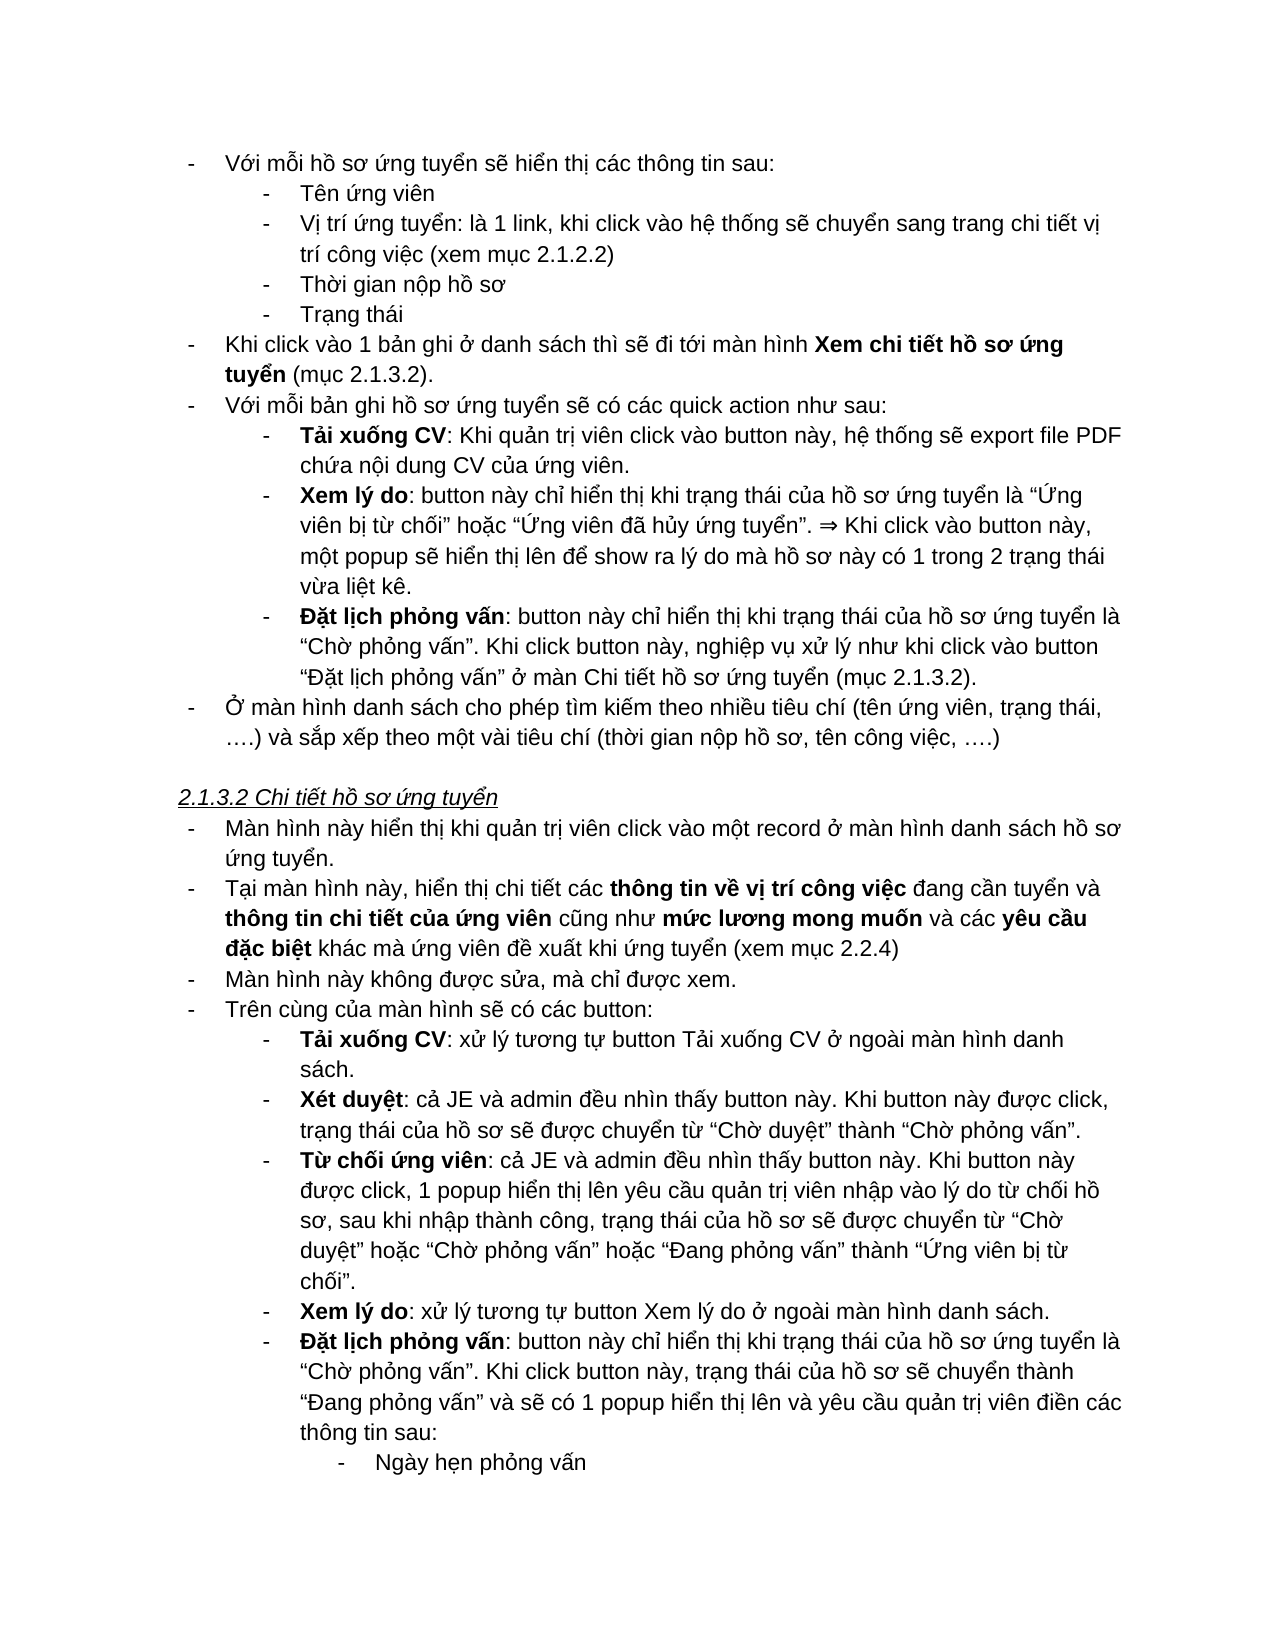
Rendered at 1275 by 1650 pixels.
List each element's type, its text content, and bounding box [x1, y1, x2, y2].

list Xem lý do: xử lý tương tự button Xem lý do ở ngoài màn hình danh sách. [262, 1298, 1125, 1324]
list Đặt lịch phỏng vấn: button này chỉ hiển thị khi trạng thái của hồ sơ ứng tuyển là “Chờ phỏng vấn”. Khi click button này, trạng thái của hồ sơ sẽ chuyển thành “Đang phỏng vấn” và sẽ có 1 popup hiển thị lên và yêu cầu quản trị viên điền các thông tin sau: [262, 1328, 1125, 1445]
list Ngày hẹn phỏng vấn [337, 1449, 1125, 1475]
list Tải xuống CV: xử lý tương tự button Tải xuống CV ở ngoài màn hình danh sách. [262, 1026, 1125, 1083]
list Tại màn hình này, hiển thị chi tiết các thông tin về vị trí công việc đang cần tuyển và thông tin chi tiết của ứng viên cũng như mức lương mong muốn và các yêu cầu đặc biệt khác mà ứng viên đề xuất khi ứng tuyển (xem mục 2.2.4) [187, 875, 1125, 962]
list Thời gian nộp hồ sơ [262, 271, 1125, 297]
list Xét duyệt: cả JE và admin đều nhìn thấy button này. Khi button này được click, trạng thái của hồ sơ sẽ được chuyển từ “Chờ duyệt” thành “Chờ phỏng vấn”. [262, 1086, 1125, 1143]
list Tên ứng viên [262, 180, 1125, 207]
list Với mỗi bản ghi hồ sơ ứng tuyển sẽ có các quick action như sau: [187, 392, 1125, 418]
list Ở màn hình danh sách cho phép tìm kiếm theo nhiều tiêu chí (tên ứng viên, trạng thái, ….) và sắp xếp theo một vài tiêu chí (thời gian nộp hồ sơ, tên công việc, ….) [187, 694, 1125, 750]
list Vị trí ứng tuyển: là 1 link, khi click vào hệ thống sẽ chuyển sang trang chi tiết vị trí công việc (xem mục 2.1.2.2) [262, 210, 1125, 267]
list Đặt lịch phỏng vấn: button này chỉ hiển thị khi trạng thái của hồ sơ ứng tuyển là “Chờ phỏng vấn”. Khi click button này, nghiệp vụ xử lý như khi click vào button “Đặt lịch phỏng vấn” ở màn Chi tiết hồ sơ ứng tuyển (mục 2.1.3.2). [262, 603, 1125, 690]
list Với mỗi hồ sơ ứng tuyển sẽ hiển thị các thông tin sau: [187, 150, 1125, 176]
list Màn hình này hiển thị khi quản trị viên click vào một record ở màn hình danh sách hồ sơ ứng tuyển. [187, 814, 1125, 871]
list Trạng thái [262, 301, 1125, 327]
list Khi click vào 1 bản ghi ở danh sách thì sẽ đi tới màn hình Xem chi tiết hồ sơ ứng tuyển (mục 2.1.3.2). [187, 331, 1125, 388]
list Từ chối ứng viên: cả JE và admin đều nhìn thấy button này. Khi button này được click, 1 popup hiển thị lên yêu cầu quản trị viên nhập vào lý do từ chối hồ sơ, sau khi nhập thành công, trạng thái của hồ sơ sẽ được chuyển từ “Chờ duyệt” hoặc “Chờ phỏng vấn” hoặc “Đang phỏng vấn” thành “Ứng viên bị từ chối”. [262, 1147, 1125, 1294]
list Màn hình này không được sửa, mà chỉ được xem. [187, 966, 1125, 992]
list Xem lý do: button này chỉ hiển thị khi trạng thái của hồ sơ ứng tuyển là “Ứng viên bị từ chối” hoặc “Ứng viên đã hủy ứng tuyển”. ⇒ Khi click vào button này, một popup sẽ hiển thị lên để show ra lý do mà hồ sơ này có 1 trong 2 trạng thái vừa liệt kê. [262, 482, 1125, 599]
text 2.1.3.2 Chi tiết hồ sơ ứng tuyển [178, 784, 1125, 811]
list Trên cùng của màn hình sẽ có các button: [187, 996, 1125, 1022]
list Tải xuống CV: Khi quản trị viên click vào button này, hệ thống sẽ export file PDF chứa nội dung CV của ứng viên. [262, 422, 1125, 478]
